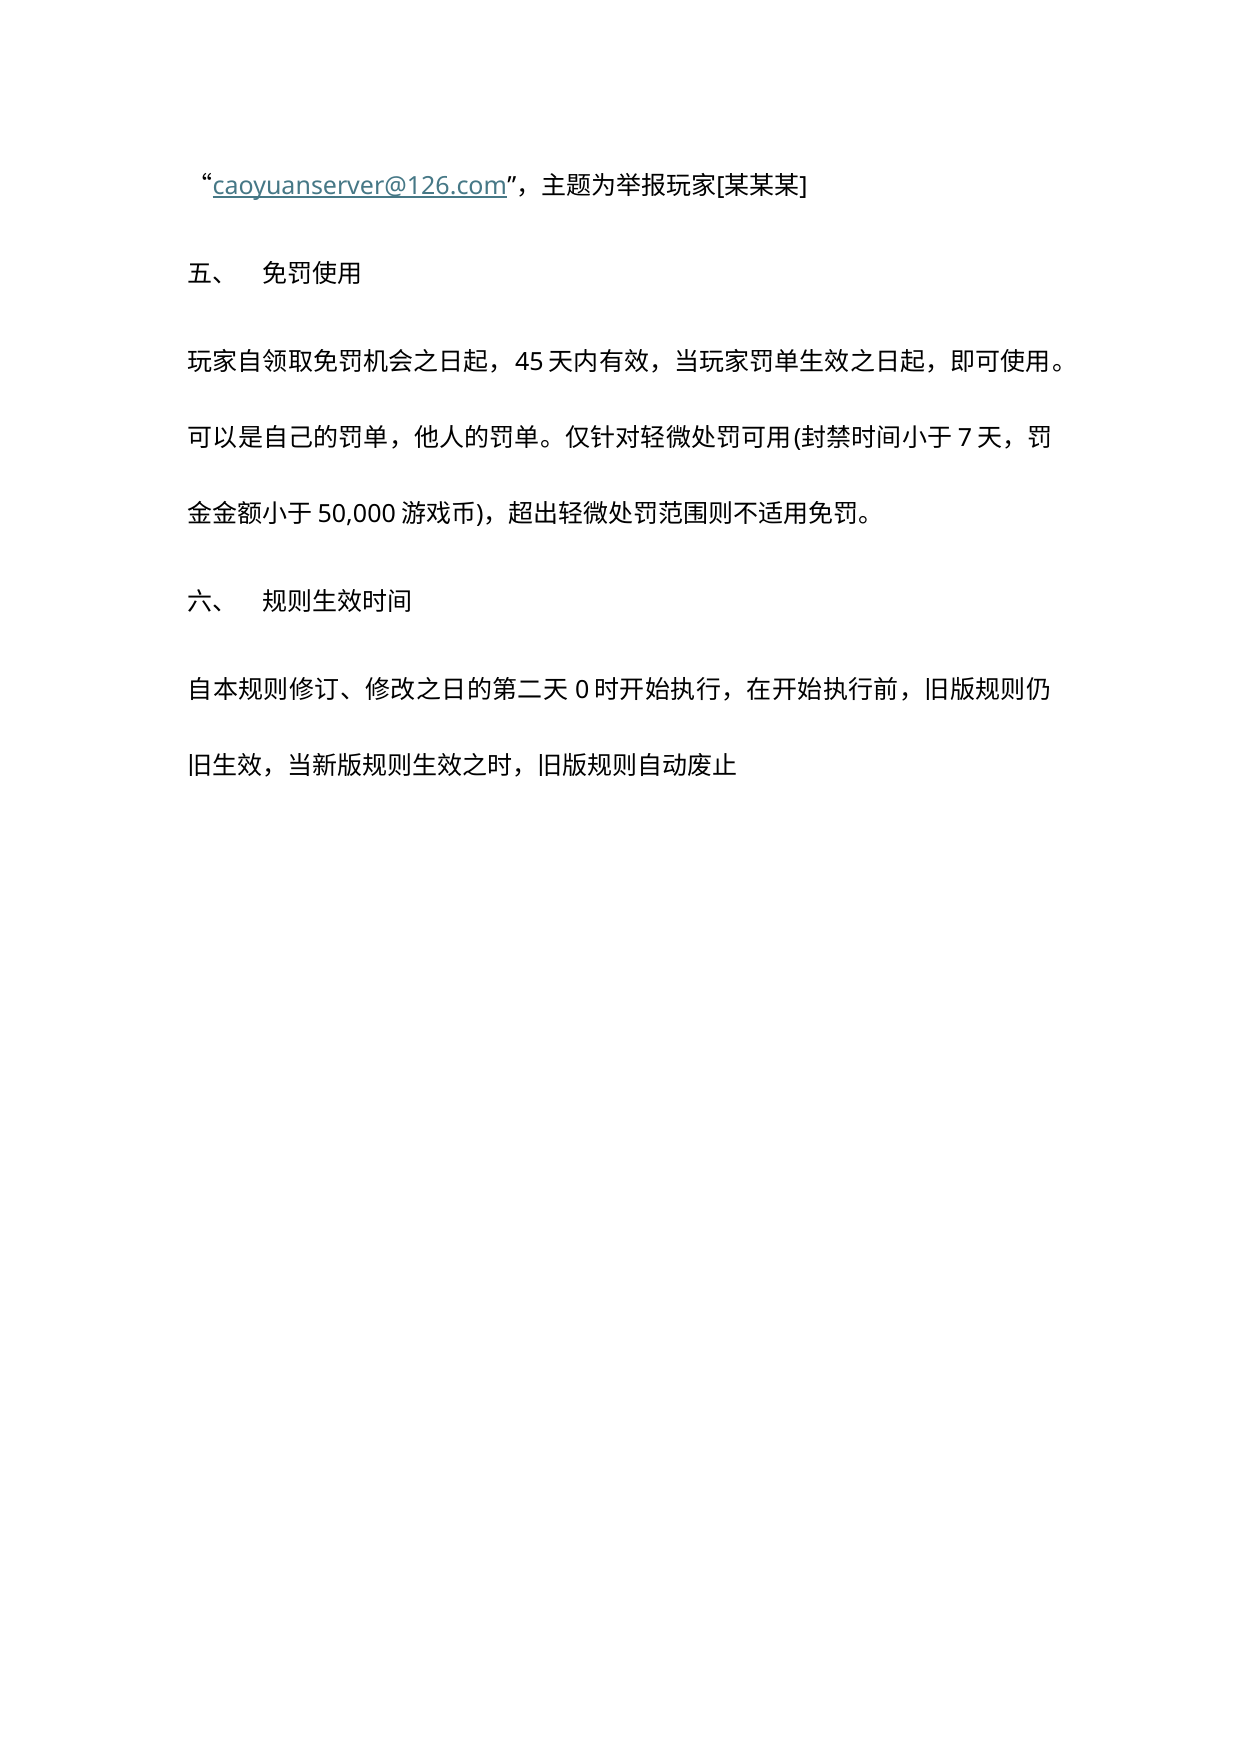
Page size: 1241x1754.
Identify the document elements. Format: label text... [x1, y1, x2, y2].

text 玩家自领取免罚机会之日起，45天内有效，当玩家罚单生效之日起，即可使用。可以是自己的罚单，他人的罚单。仅针对轻微处罚可用(封禁时间小于7天，罚金金额小于50,000游戏币)，超出轻微处罚范围则不适用免罚。 [187, 327, 1053, 545]
text 自本规则修订、修改之日的第二天0时开始执行，在开始执行前，旧版规则仍旧生效，当新版规则生效之时，旧版规则自动废止 [187, 655, 1053, 797]
list 免罚使用 [187, 239, 1053, 305]
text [187, 151, 1053, 217]
list 规则生效时间 [187, 567, 1053, 633]
